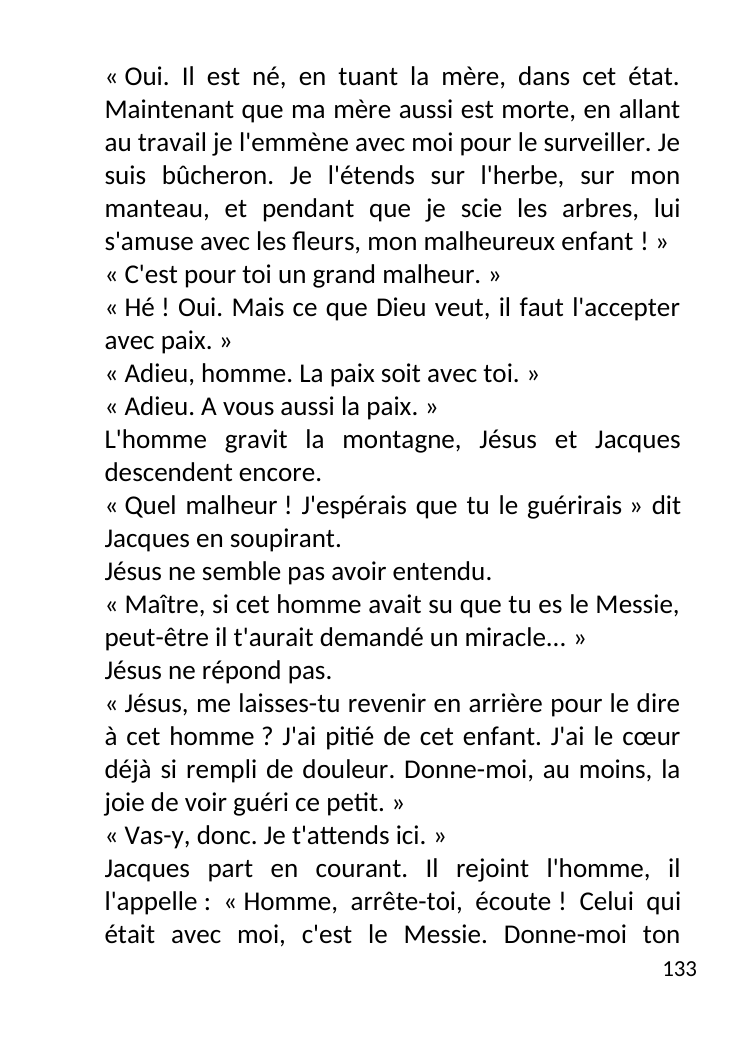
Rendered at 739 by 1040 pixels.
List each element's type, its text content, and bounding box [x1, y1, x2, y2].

text « C'est pour toi un grand malheur. » [104, 257, 681, 290]
text « Adieu. A vous aussi la paix. » [104, 389, 681, 422]
text « Adieu, homme. La paix soit avec toi. » [104, 356, 681, 389]
text « Oui. Il est né, en tuant la mère, dans cet état. Maintenant que ma mère aussi est morte, en allant au travail je l'emmène avec moi pour le surveiller. Je suis bûcheron. Je l'étends sur l'herbe, sur mon manteau, et pendant que je scie les arbres, lui s'amuse avec les fleurs, mon malheureux enfant ! » [104, 59, 681, 257]
text « Maître, si cet homme avait su que tu es le Messie, peut-être il t'aurait demandé un miracle... » [104, 587, 681, 653]
text Jésus ne répond pas. [104, 653, 681, 686]
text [104, 852, 681, 951]
text L'homme gravit la montagne, Jésus et Jacques descendent encore. [104, 422, 681, 488]
text « Jésus, me laisses-tu revenir en arrière pour le dire à cet homme ? J'ai pitié de cet enfant. J'ai le cœur déjà si rempli de douleur. Donne-moi, au moins, la joie de voir guéri ce petit. » [104, 686, 681, 818]
text « Vas-y, donc. Je t'attends ici. » [104, 818, 681, 852]
text « Hé ! Oui. Mais ce que Dieu veut, il faut l'accepter avec paix. » [104, 290, 681, 356]
text Jésus ne semble pas avoir entendu. [104, 554, 681, 587]
text « Quel malheur ! J'espérais que tu le guérirais » dit Jacques en soupirant. [104, 488, 681, 554]
